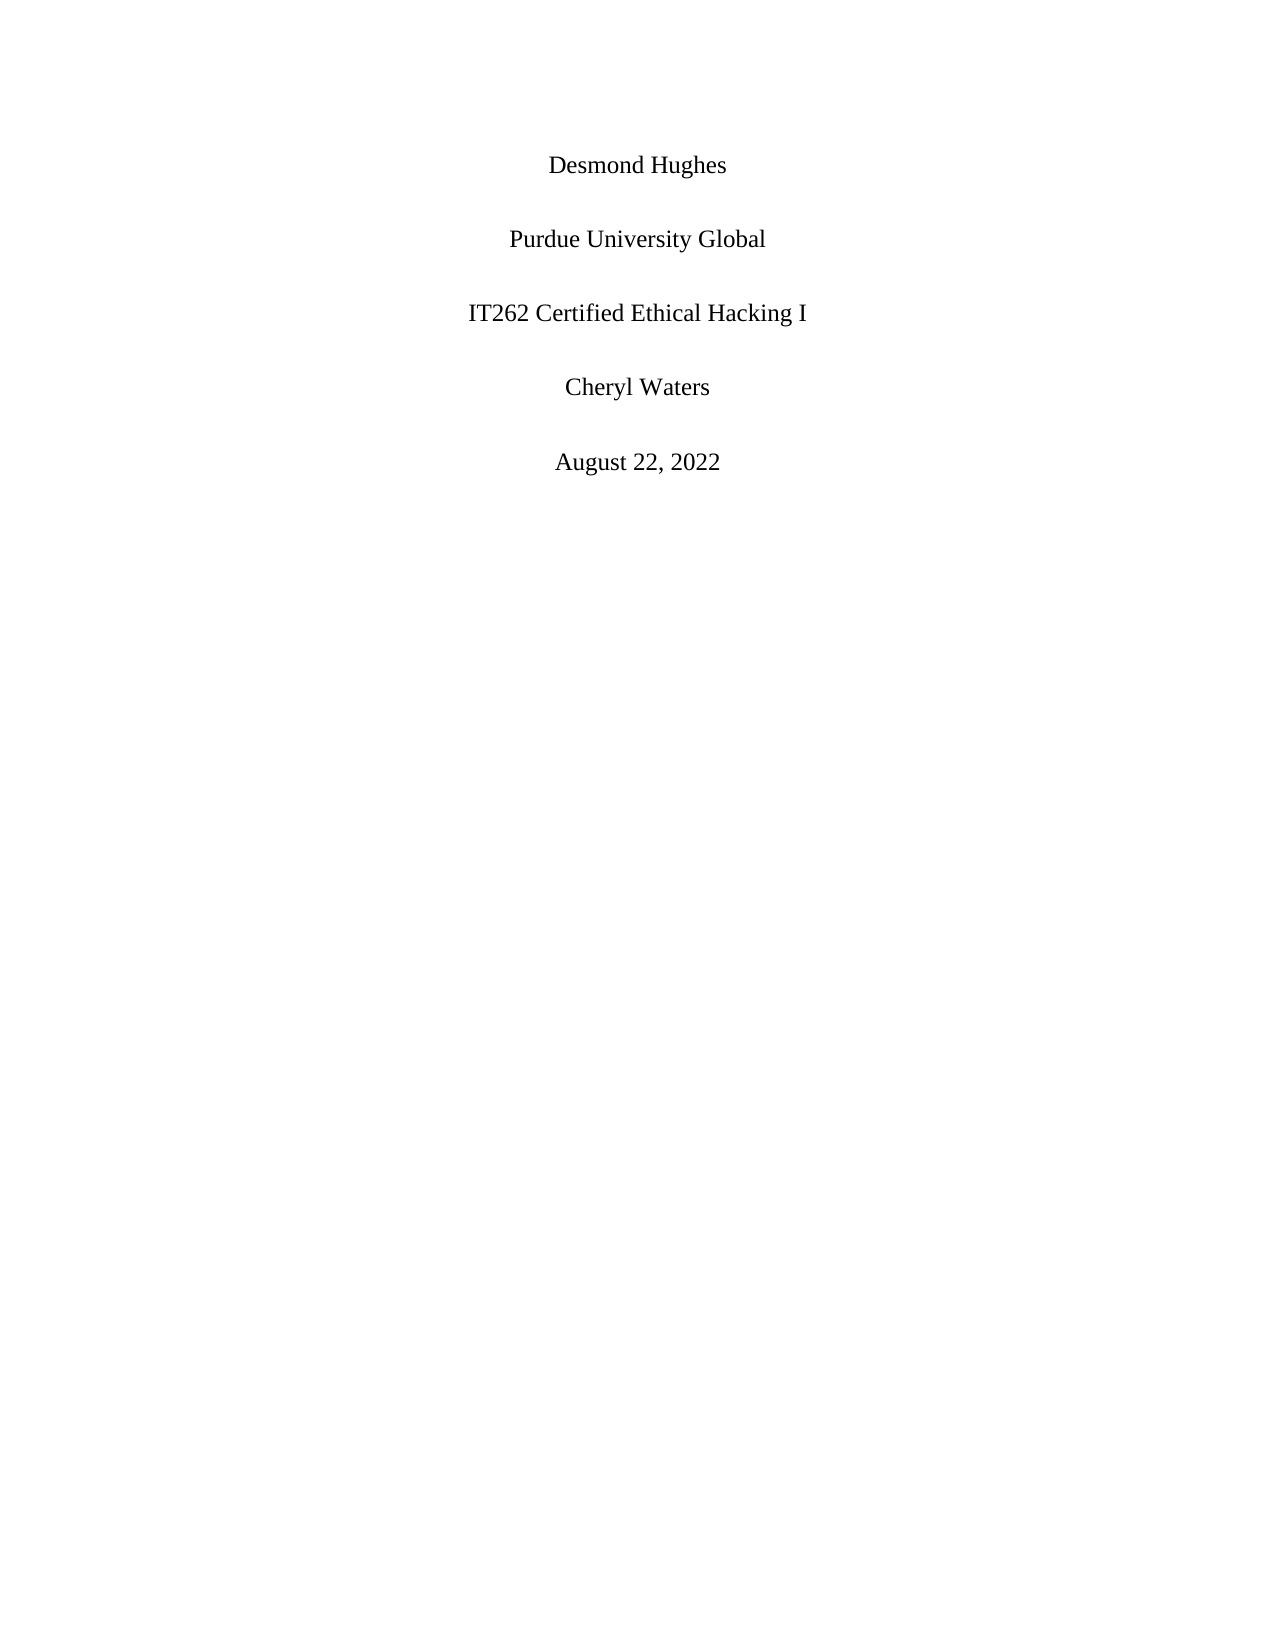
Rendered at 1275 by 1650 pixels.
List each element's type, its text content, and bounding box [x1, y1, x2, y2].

text Desmond Hughes [150, 150, 1125, 179]
text Cheryl Waters [150, 372, 1125, 401]
text August 22, 2022 [150, 447, 1125, 475]
text Purdue University Global [150, 224, 1125, 253]
text IT262 Certified Ethical Hacking I [150, 298, 1125, 327]
